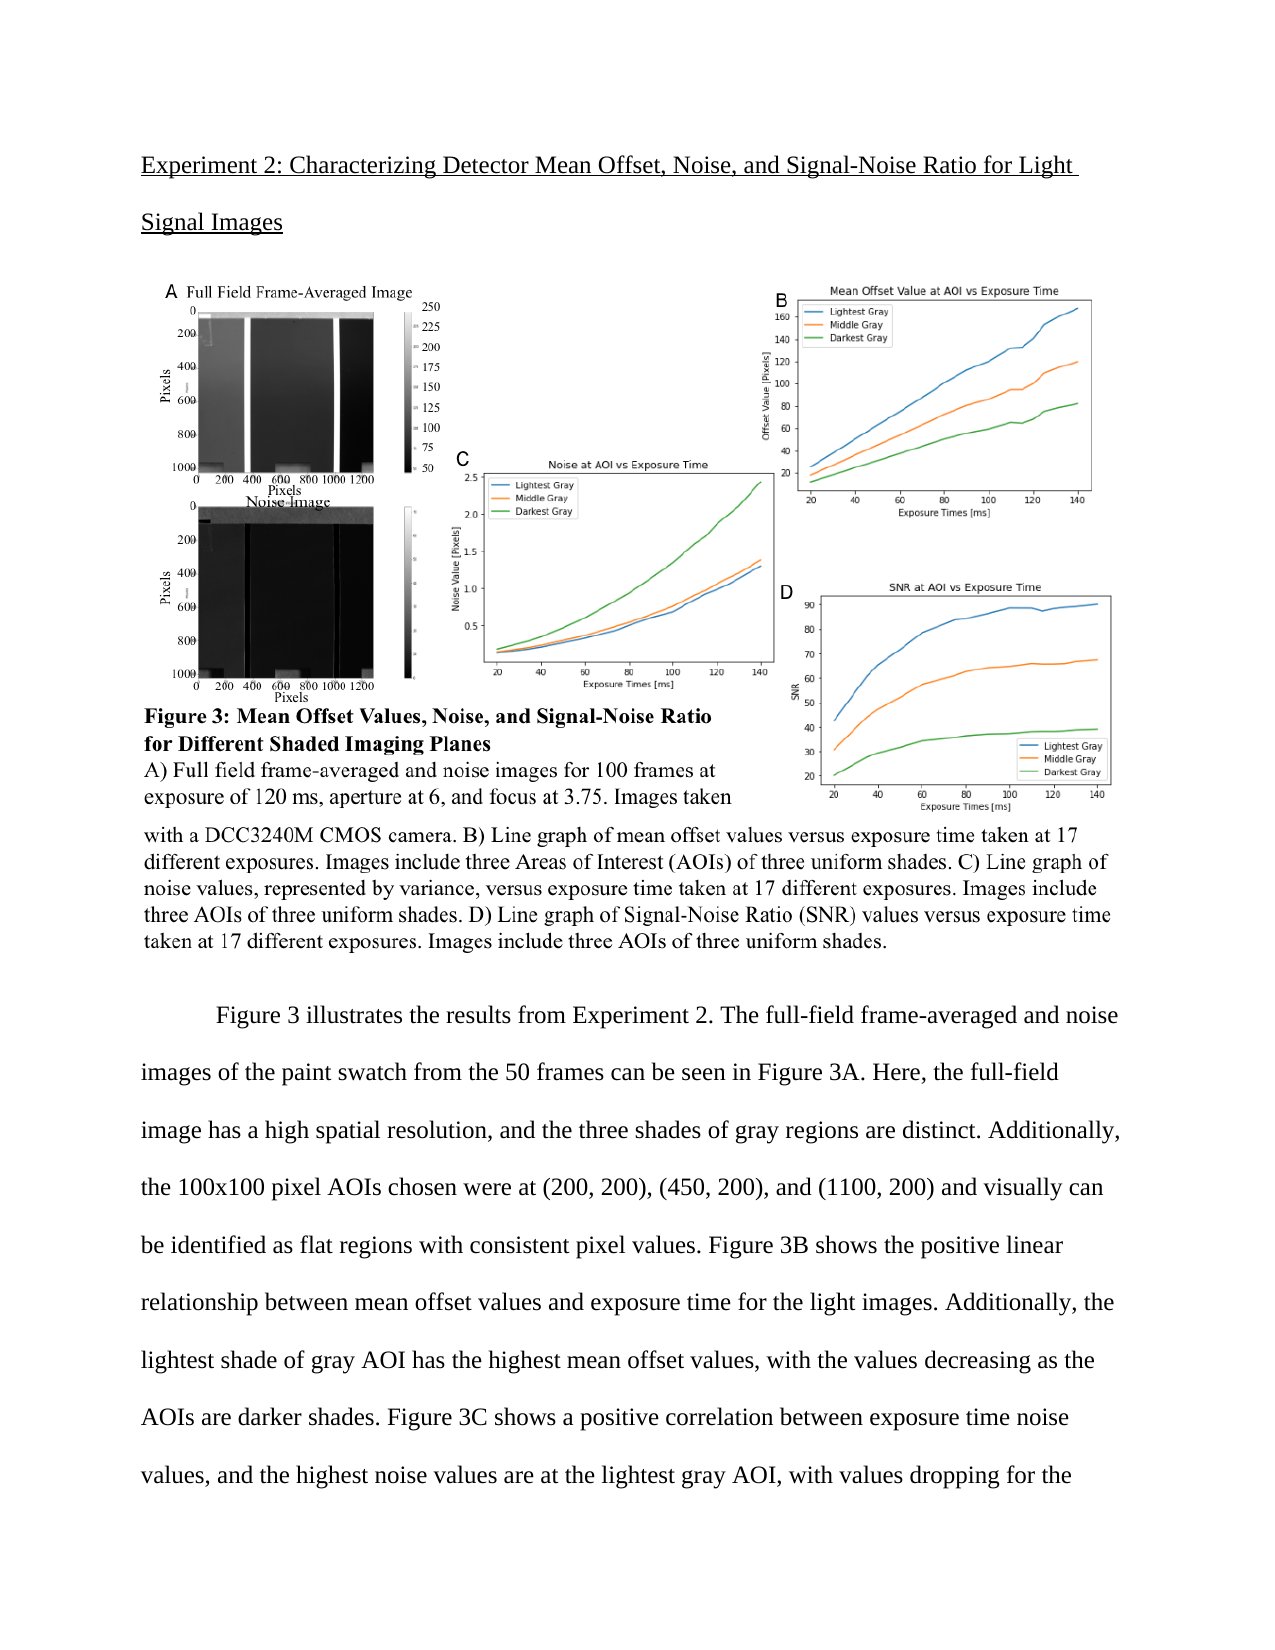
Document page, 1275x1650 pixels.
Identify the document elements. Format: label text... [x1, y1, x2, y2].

picture [140, 265, 1125, 974]
text Experiment 2: Characterizing Detector Mean Offset, Noise, and Signal-Noise Ratio for Light Signal Images [141, 150, 1125, 236]
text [141, 1000, 1125, 1488]
